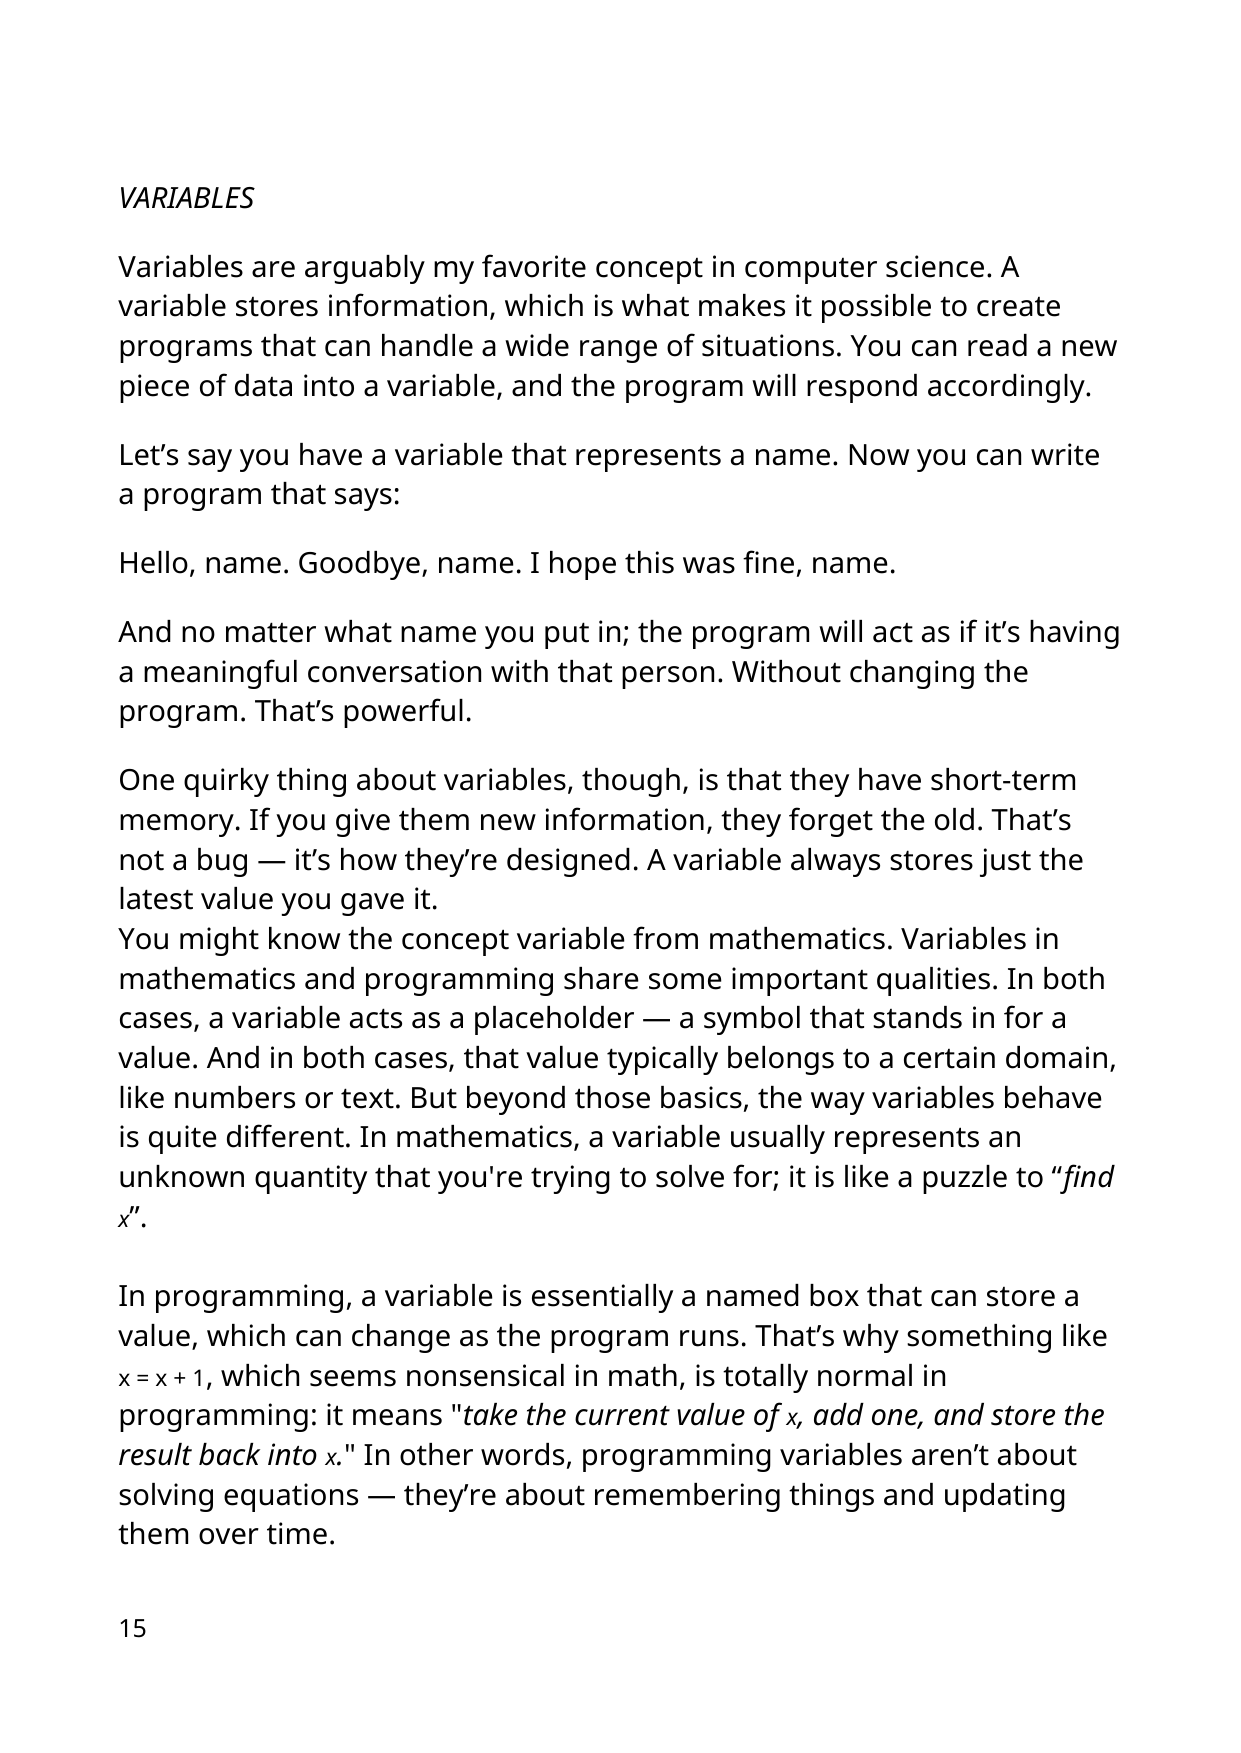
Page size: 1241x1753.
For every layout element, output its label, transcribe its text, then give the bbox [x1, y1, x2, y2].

text In programming, a variable is essentially a named box that can store a value, which can change as the program runs. That’s why something like x = x + 1, which seems nonsensical in math, is totally normal in programming: it means "take the current value of x, add one, and store the result back into x." In other words, programming variables aren’t about solving equations — they’re about remembering things and updating them over time. [118, 1276, 1122, 1553]
text And no matter what name you put in; the program will act as if it’s having a meaningful conversation with that person. Without changing the program. That’s powerful. [118, 611, 1122, 730]
text You might know the concept variable from mathematics. Variables in mathematics and programming share some important qualities. In both cases, a variable acts as a placeholder — a symbol that stands in for a value. And in both cases, that value typically belongs to a certain domain, like numbers or text. But beyond those basics, the way variables behave is quite different. In mathematics, a variable usually represents an unknown quantity that you're trying to solve for; it is like a puzzle to “find x”. [118, 918, 1122, 1236]
text One quirky thing about variables, though, is that they have short-term memory. If you give them new information, they forget the old. That’s not a bug — it’s how they’re designed. A variable always stores just the latest value you gave it. [118, 759, 1122, 918]
text Let’s say you have a variable that represents a name. Now you can write a program that says: [118, 434, 1122, 513]
text Hello, name. Goodbye, name. I hope this was fine, name. [118, 542, 1122, 582]
text Variables are arguably my favorite concept in computer science. A variable stores information, which is what makes it possible to create programs that can handle a wide range of situations. You can read a new piece of data into a variable, and the program will respond accordingly. [118, 246, 1122, 405]
text VARIABLES [118, 177, 1122, 217]
